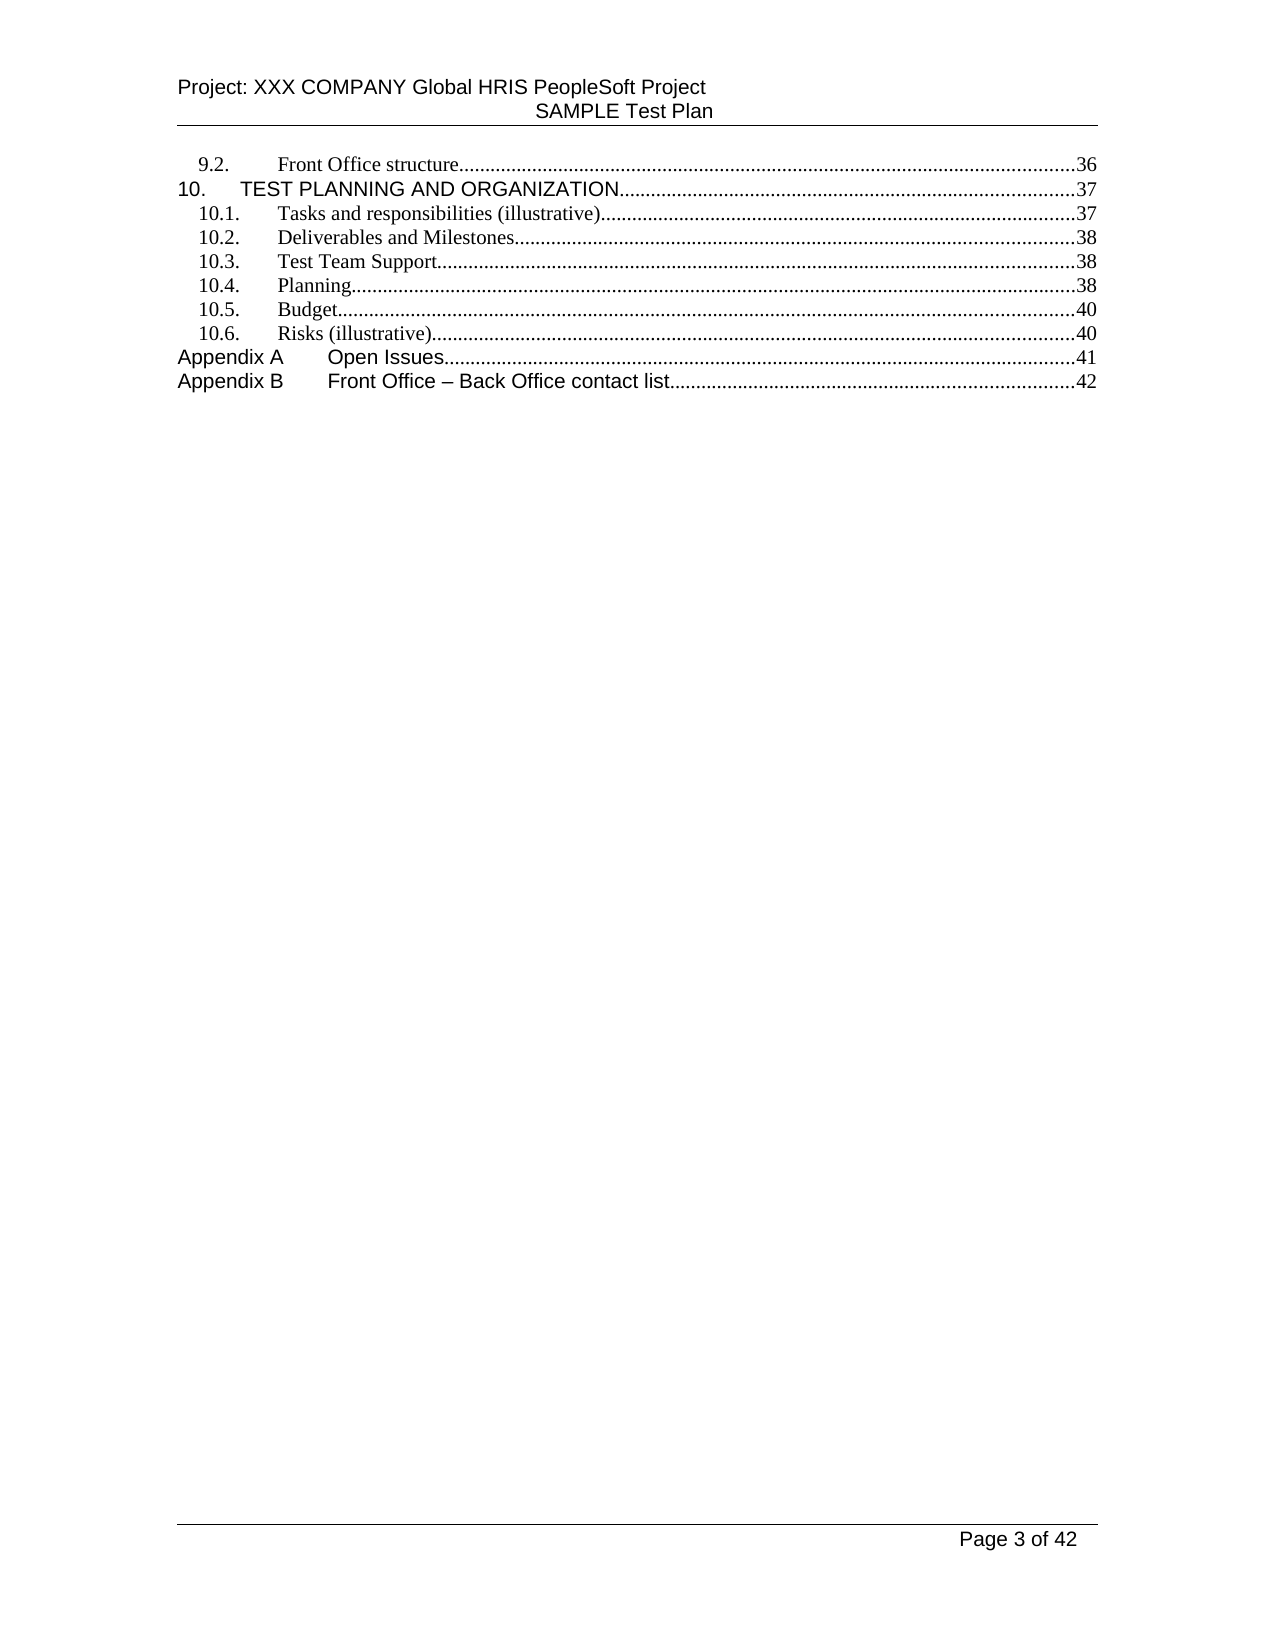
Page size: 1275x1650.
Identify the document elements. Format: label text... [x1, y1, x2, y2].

text 10.2. Deliverables and Milestones 38 [198, 225, 1098, 249]
text 9.2. Front Office structure 36 [198, 152, 1098, 176]
text 10.3. Test Team Support 38 [198, 249, 1098, 273]
text 10.6. Risks (illustrative) 40 [198, 321, 1098, 345]
text Appendix A Open Issues 41 [177, 345, 1098, 369]
text 10.1. Tasks and responsibilities (illustrative) 37 [198, 201, 1098, 225]
text Appendix B Front Office – Back Office contact list 42 [177, 369, 1098, 393]
text 10.4. Planning 38 [198, 273, 1098, 297]
text 10. TEST PLANNING AND ORGANIZATION 37 [177, 176, 1098, 201]
text 10.5. Budget 40 [198, 297, 1098, 321]
